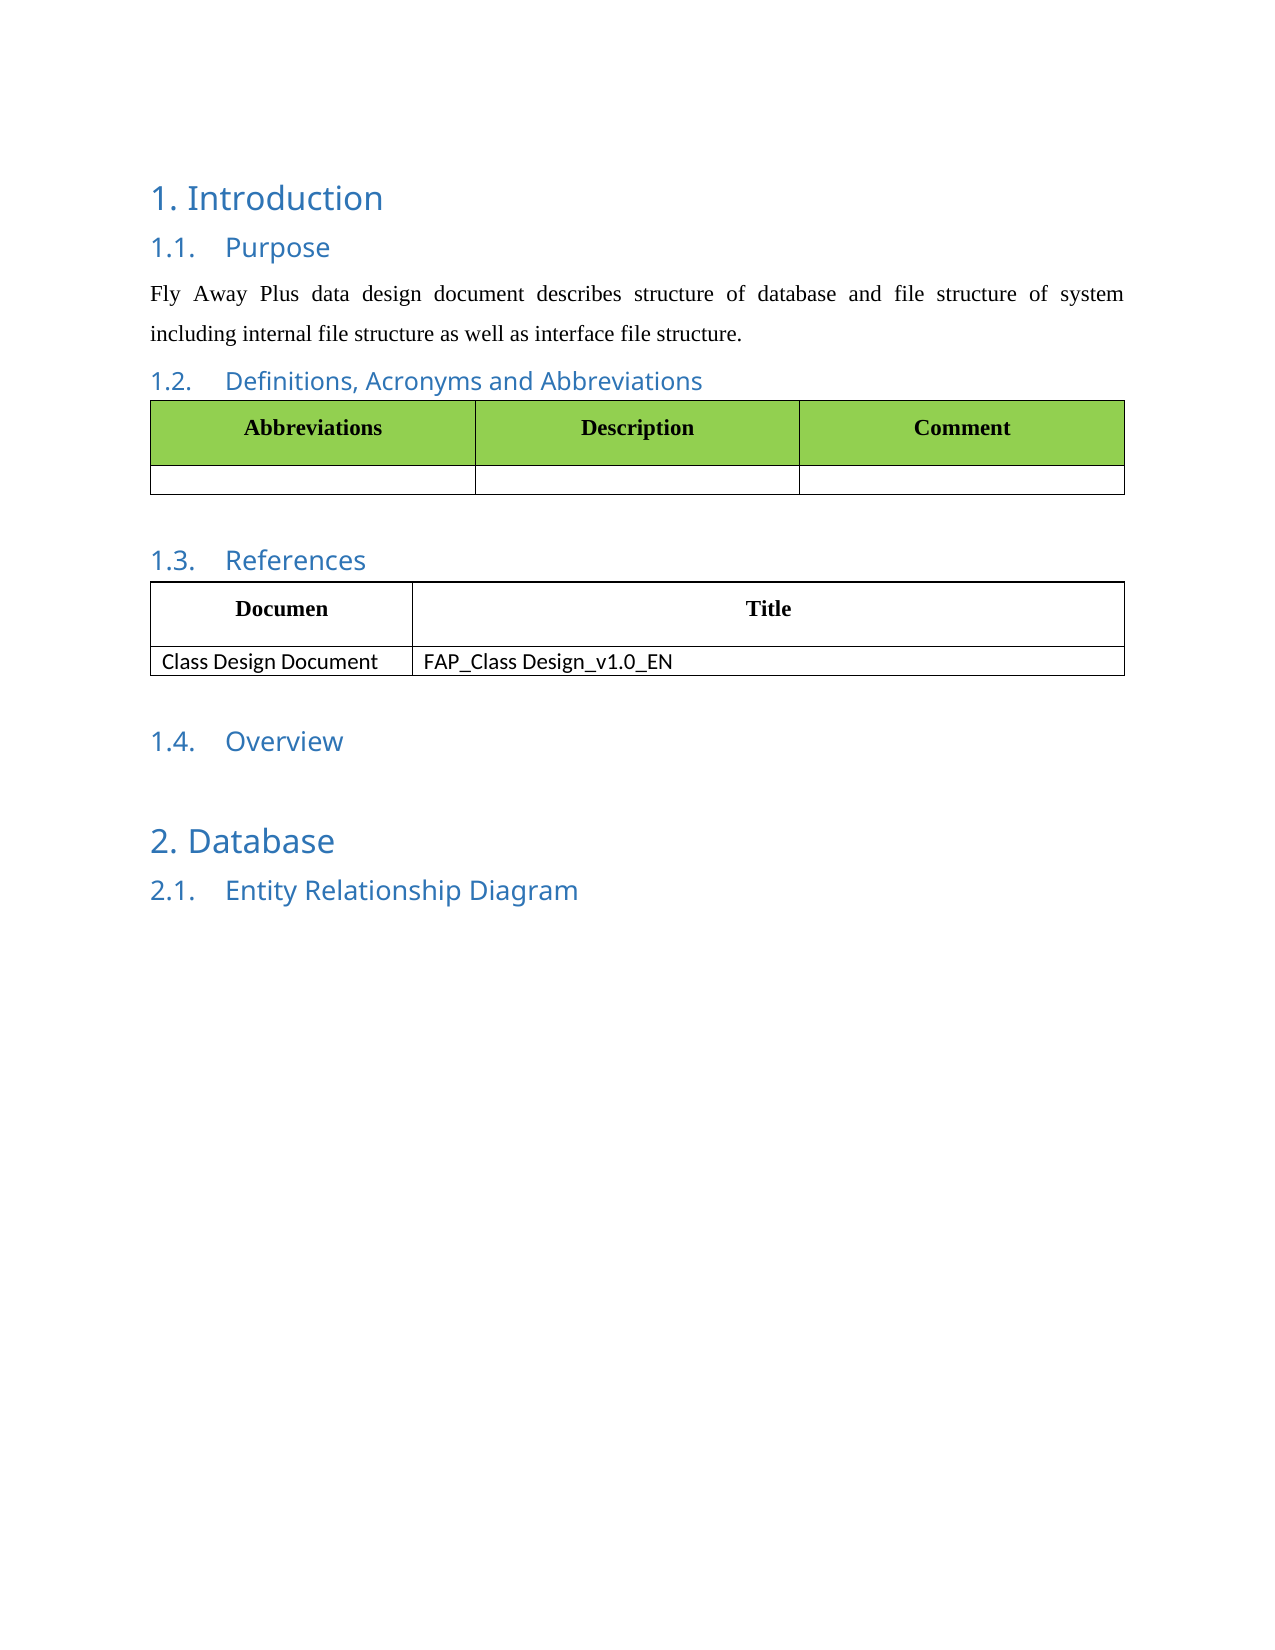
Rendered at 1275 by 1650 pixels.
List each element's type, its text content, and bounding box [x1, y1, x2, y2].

subtitle Entity Relationship Diagram [150, 871, 1125, 908]
table_cell [151, 466, 475, 494]
table_header Title [413, 583, 1124, 646]
subtitle Database [150, 818, 1125, 863]
subtitle Introduction [150, 175, 1125, 220]
table_header Documen [151, 583, 412, 646]
table_header Description [476, 401, 799, 465]
table_cell FAP_Class Design_v1.0_EN [413, 647, 1124, 675]
subtitle Overview [150, 723, 1125, 760]
text Fly Away Plus data design document describes structure of database and file structure of system including internal file structure as well as interface file structure. [150, 280, 1125, 346]
table_cell [476, 466, 799, 494]
table_cell [800, 466, 1124, 494]
table_cell Class Design Document [151, 647, 412, 675]
subtitle Definitions, Acronyms and Abbreviations [150, 363, 1125, 398]
subtitle Purpose [150, 228, 1125, 265]
table_header Abbreviations [151, 401, 475, 465]
subtitle References [150, 542, 1125, 578]
table_header Comment [800, 401, 1124, 465]
